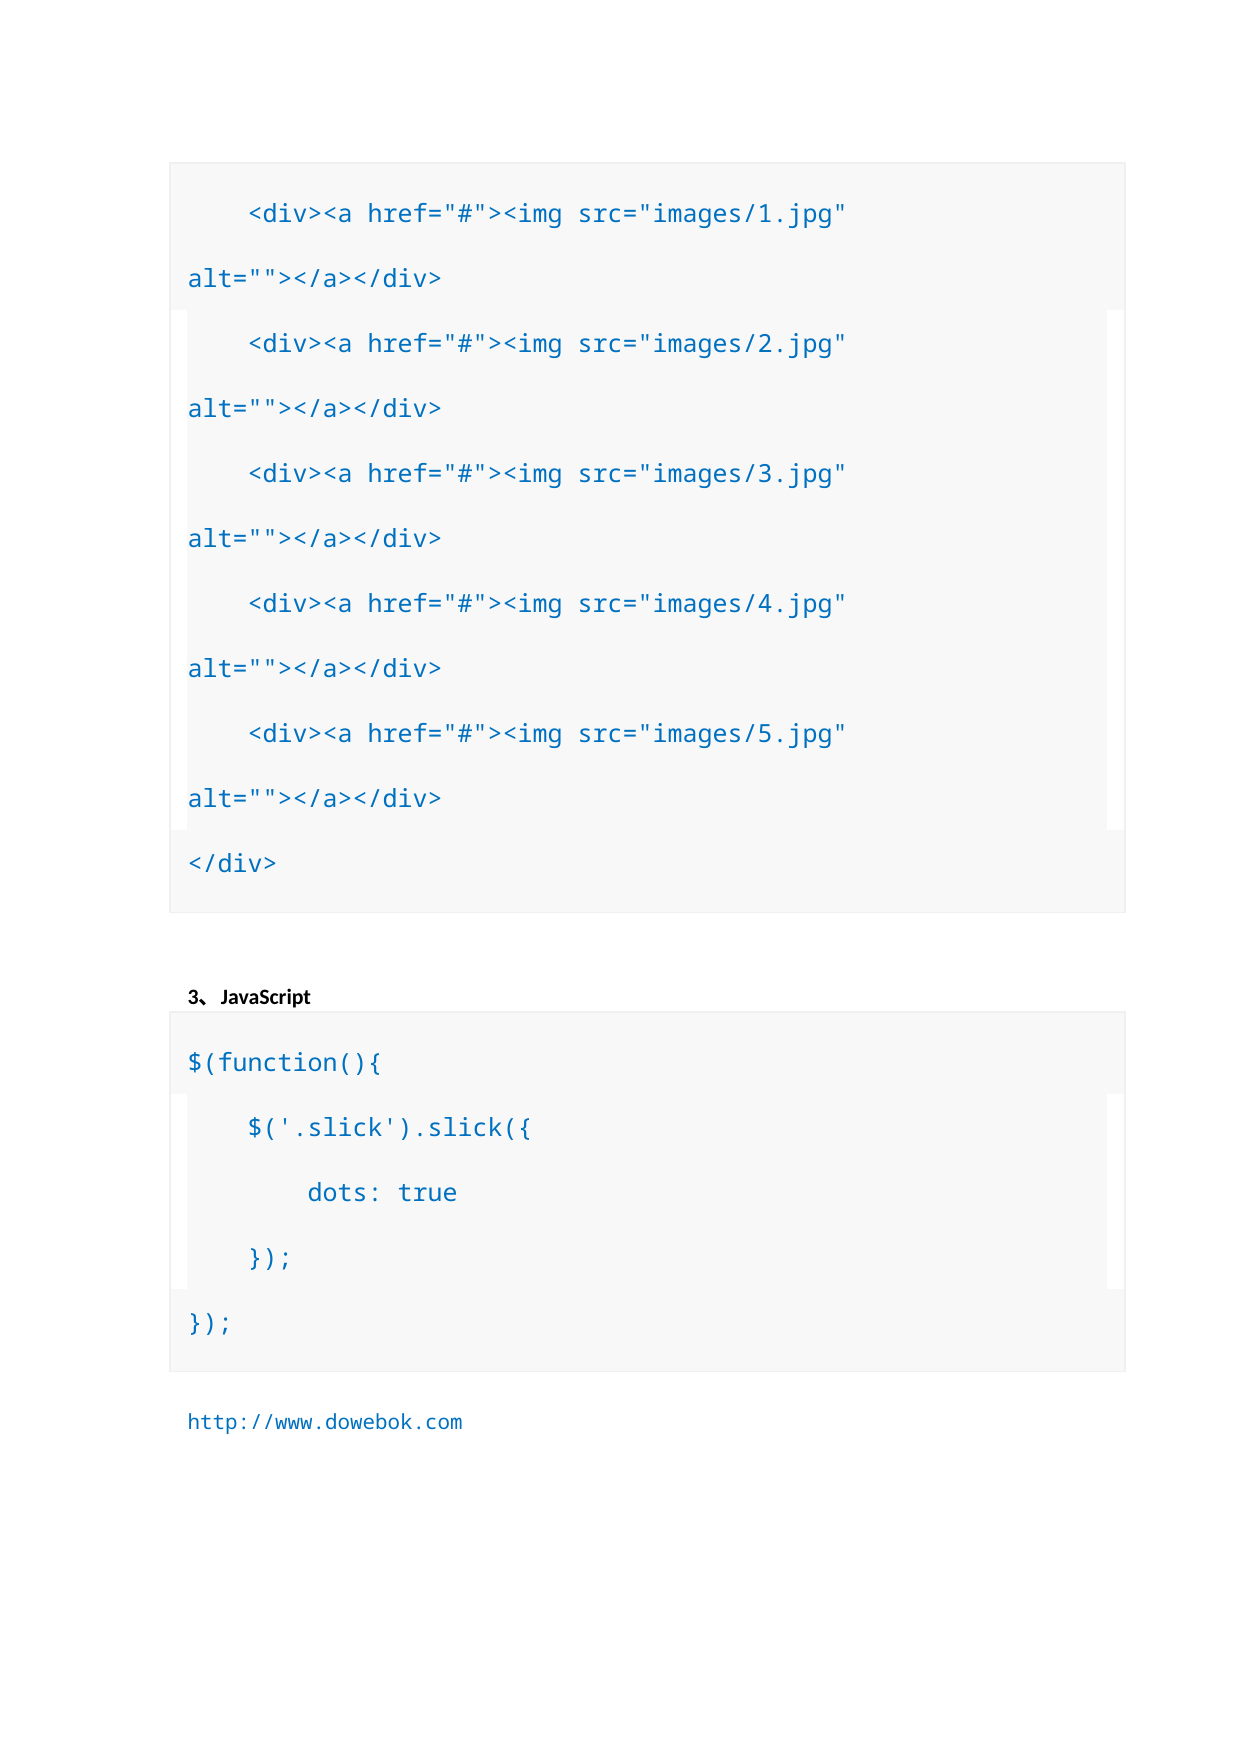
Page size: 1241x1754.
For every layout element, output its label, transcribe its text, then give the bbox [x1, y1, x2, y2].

text <div><a href="#"><img src="images/4.jpg" alt=""></a></div> [187, 570, 1107, 700]
text }); [171, 1271, 1124, 1371]
text 3、JavaScript [187, 978, 1107, 1011]
text </div> [171, 812, 1124, 912]
text $(function(){ [171, 1013, 1124, 1094]
text <div><a href="#"><img src="images/5.jpg" alt=""></a></div> [187, 700, 1107, 812]
text dots: true [187, 1159, 1107, 1224]
text <div><a href="#"><img src="images/2.jpg" alt=""></a></div> [187, 310, 1107, 440]
text <div><a href="#"><img src="images/1.jpg" alt=""></a></div> [171, 164, 1124, 310]
text http://www.dowebok.com [187, 1405, 1107, 1437]
text $('.slick').slick({ [187, 1094, 1107, 1159]
text <div><a href="#"><img src="images/3.jpg" alt=""></a></div> [187, 440, 1107, 570]
text }); [187, 1224, 1107, 1271]
